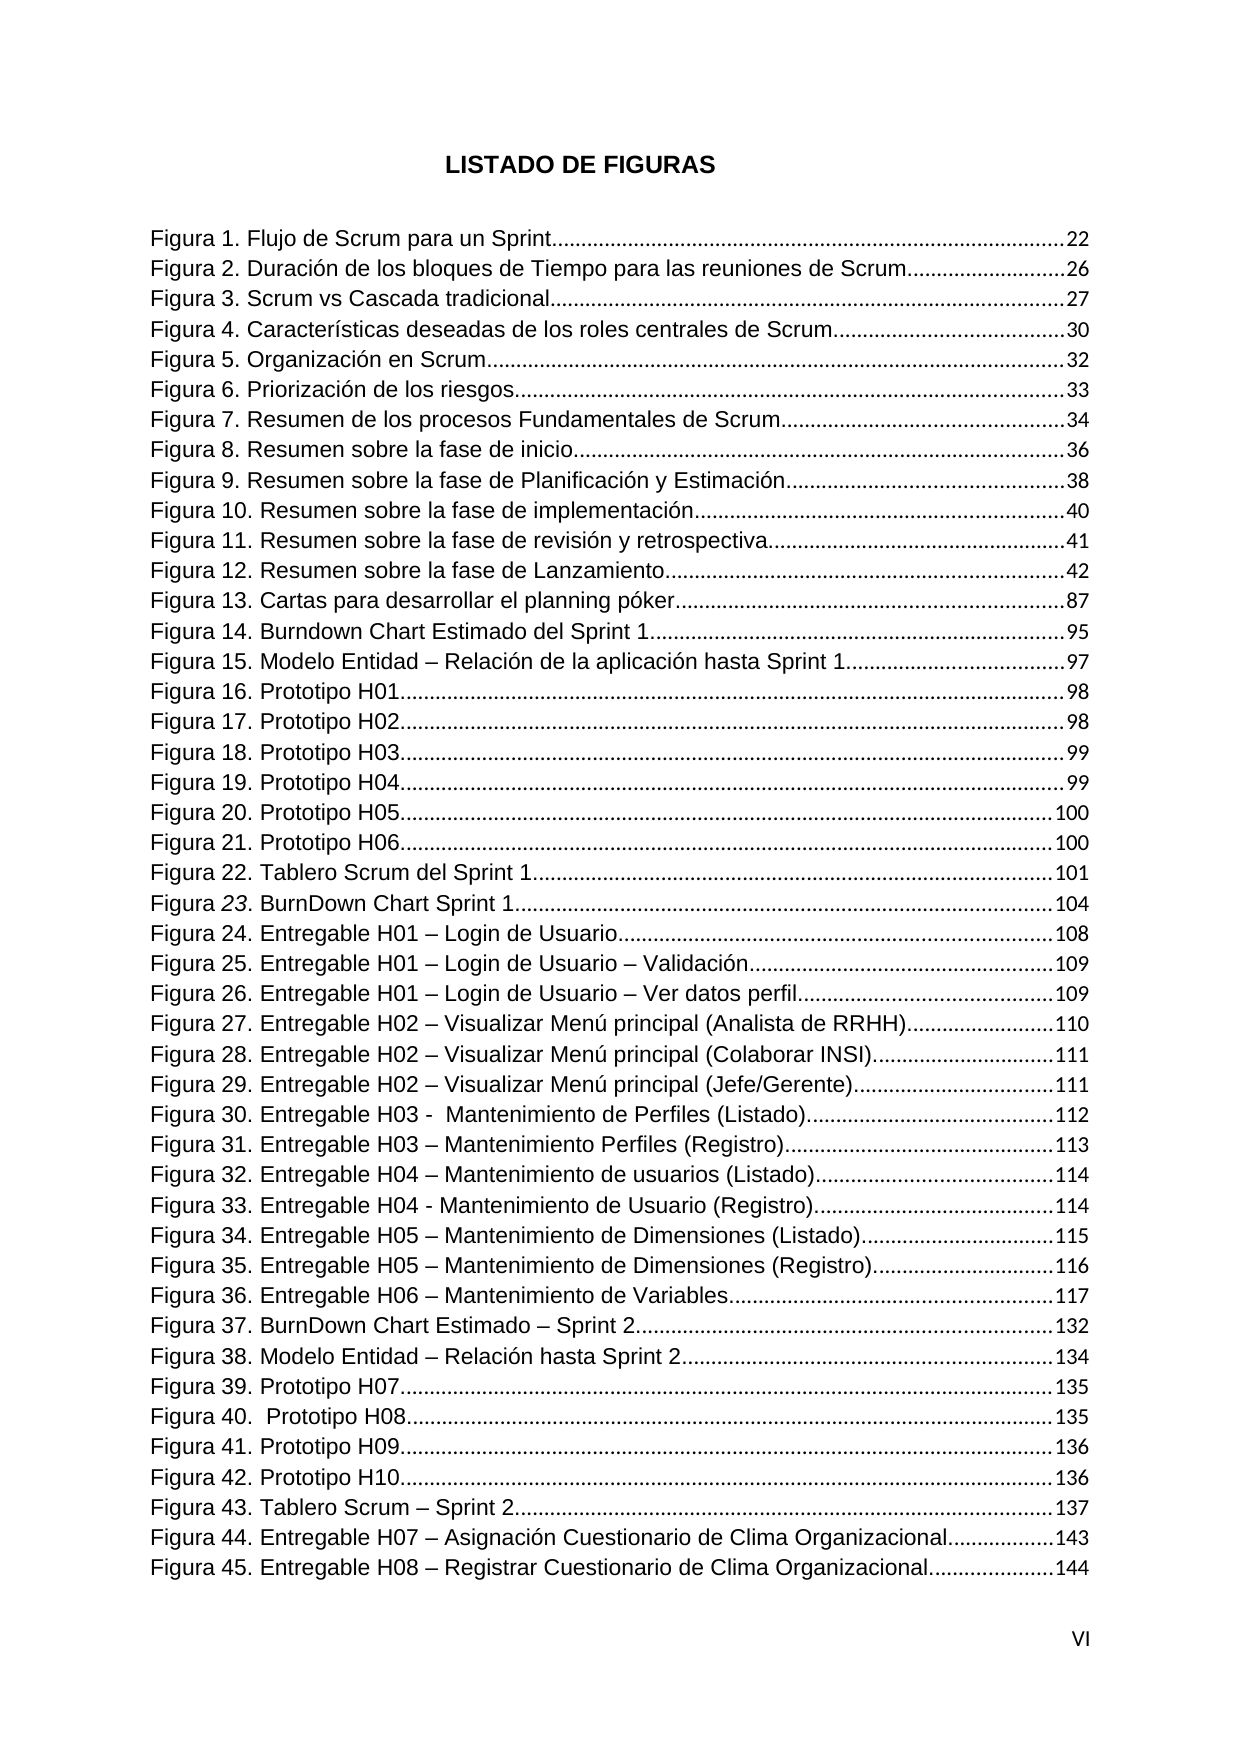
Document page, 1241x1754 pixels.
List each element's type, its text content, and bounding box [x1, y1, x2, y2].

text Figura 17. Prototipo H02. 98 [150, 707, 1090, 736]
text Figura 41. Prototipo H09. 136 [150, 1432, 1090, 1461]
text Figura 6. Priorización de los riesgos. 33 [150, 375, 1090, 403]
text Figura 40. Prototipo H08. 135 [150, 1402, 1090, 1430]
text Figura 42. Prototipo H10. 136 [150, 1463, 1090, 1491]
text Figura 20. Prototipo H05. 100 [150, 798, 1090, 826]
text Figura 44. Entregable H07 – Asignación Cuestionario de Clima Organizacional. 143 [150, 1523, 1090, 1551]
text Figura 11. Resumen sobre la fase de revisión y retrospectiva. 41 [150, 526, 1090, 554]
text Figura 18. Prototipo H03. 99 [150, 738, 1090, 766]
text Figura 12. Resumen sobre la fase de Lanzamiento. 42 [150, 556, 1090, 584]
text Figura 45. Entregable H08 – Registrar Cuestionario de Clima Organizacional. 144 [150, 1553, 1090, 1581]
text Figura 2. Duración de los bloques de Tiempo para las reuniones de Scrum. 26 [150, 254, 1090, 282]
text Figura 30. Entregable H03 - Mantenimiento de Perfiles (Listado). 112 [150, 1100, 1090, 1128]
text Figura 26. Entregable H01 – Login de Usuario – Ver datos perfil. 109 [150, 979, 1090, 1007]
text Figura 27. Entregable H02 – Visualizar Menú principal (Analista de RRHH). 110 [150, 1009, 1090, 1038]
text Figura 7. Resumen de los procesos Fundamentales de Scrum. 34 [150, 405, 1090, 433]
text Figura 1. Flujo de Scrum para un Sprint. 22 [150, 224, 1090, 252]
text Figura 36. Entregable H06 – Mantenimiento de Variables. 117 [150, 1281, 1090, 1309]
text Figura 39. Prototipo H07. 135 [150, 1372, 1090, 1400]
text Figura 21. Prototipo H06. 100 [150, 828, 1090, 856]
text Figura 25. Entregable H01 – Login de Usuario – Validación. 109 [150, 949, 1090, 977]
text Figura 16. Prototipo H01. 98 [150, 677, 1090, 705]
text Figura 15. Modelo Entidad – Relación de la aplicación hasta Sprint 1. 97 [150, 647, 1090, 675]
text Figura 3. Scrum vs Cascada tradicional 27 [150, 284, 1090, 313]
text Figura 33. Entregable H04 - Mantenimiento de Usuario (Registro). 114 [150, 1191, 1090, 1219]
text Figura 43. Tablero Scrum – Sprint 2. 137 [150, 1493, 1090, 1521]
text Figura 34. Entregable H05 – Mantenimiento de Dimensiones (Listado). 115 [150, 1221, 1090, 1249]
text Figura 19. Prototipo H04. 99 [150, 768, 1090, 796]
text Figura 13. Cartas para desarrollar el planning póker. 87 [150, 587, 1090, 615]
text Figura 29. Entregable H02 – Visualizar Menú principal (Jefe/Gerente). 111 [150, 1070, 1090, 1098]
text LISTADO DE FIGURAS [371, 150, 1090, 179]
text Figura 24. Entregable H01 – Login de Usuario. 108 [150, 919, 1090, 947]
text Figura 31. Entregable H03 – Mantenimiento Perfiles (Registro). 113 [150, 1130, 1090, 1158]
text Figura 8. Resumen sobre la fase de inicio. 36 [150, 436, 1090, 464]
text Figura 23. BurnDown Chart Sprint 1. 104 [150, 889, 1090, 917]
text Figura 10. Resumen sobre la fase de implementación. 40 [150, 496, 1090, 524]
text Figura 37. BurnDown Chart Estimado – Sprint 2. 132 [150, 1312, 1090, 1340]
text Figura 38. Modelo Entidad – Relación hasta Sprint 2. 134 [150, 1342, 1090, 1370]
text Figura 22. Tablero Scrum del Sprint 1. 101 [150, 858, 1090, 887]
text Figura 28. Entregable H02 – Visualizar Menú principal (Colaborar INSI). 111 [150, 1040, 1090, 1068]
text Figura 9. Resumen sobre la fase de Planificación y Estimación. 38 [150, 466, 1090, 494]
text Figura 5. Organización en Scrum. 32 [150, 345, 1090, 373]
text Figura 32. Entregable H04 – Mantenimiento de usuarios (Listado). 114 [150, 1161, 1090, 1189]
text Figura 35. Entregable H05 – Mantenimiento de Dimensiones (Registro). 116 [150, 1251, 1090, 1279]
text Figura 4. Características deseadas de los roles centrales de Scrum. 30 [150, 315, 1090, 343]
text Figura 14. Burndown Chart Estimado del Sprint 1. 95 [150, 617, 1090, 645]
